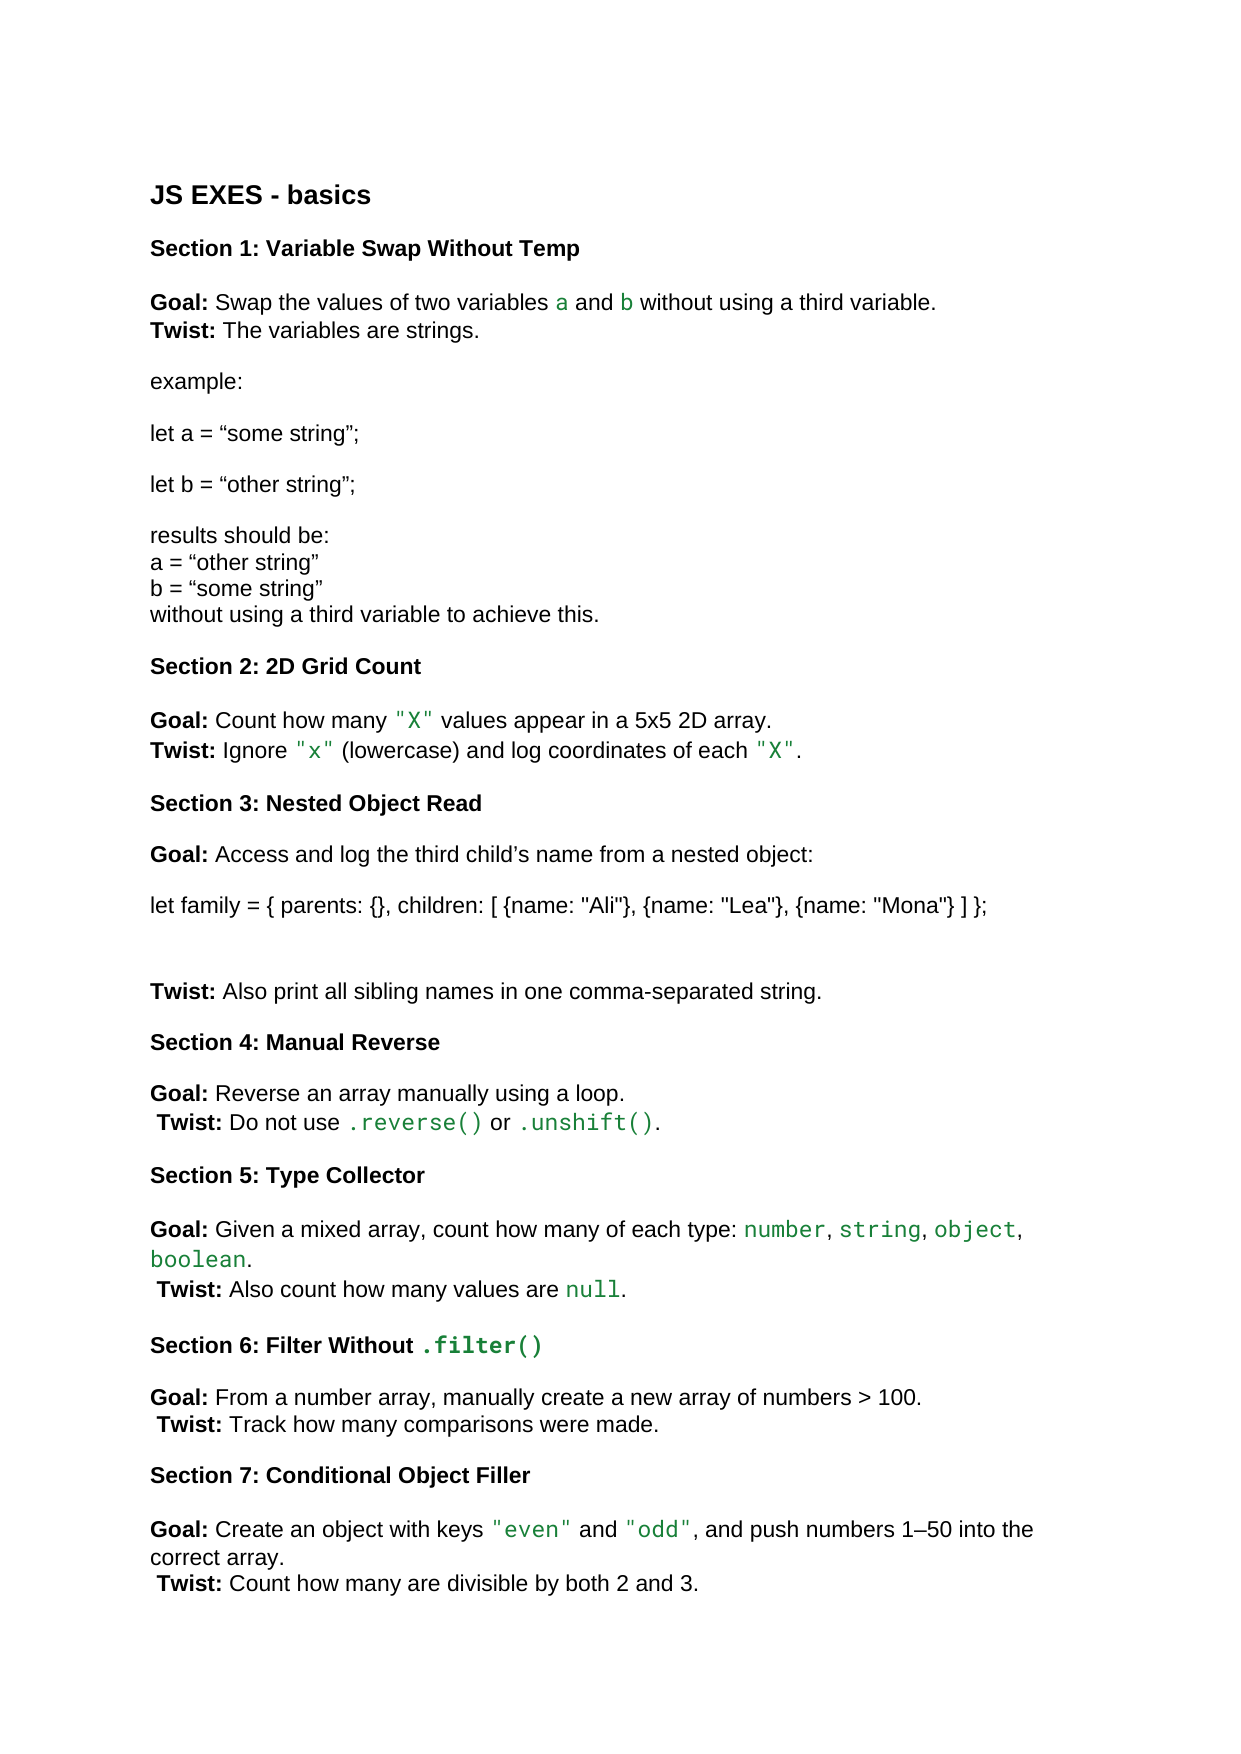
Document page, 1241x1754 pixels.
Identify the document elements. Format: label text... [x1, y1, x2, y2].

subtitle Section 2: 2D Grid Count [150, 653, 1090, 679]
text let b = “other string”; [150, 471, 1090, 497]
text let family = { parents: {}, children: [ {name: "Ali"}, {name: "Lea"}, {name: "Mona"} ] }; [150, 892, 1090, 919]
subtitle Section 3: Nested Object Read [150, 789, 1090, 816]
subtitle Section 6: Filter Without .filter() [150, 1329, 1090, 1359]
text Goal: From a number array, manually create a new array of numbers > 100. Twist: Track how many comparisons were made. [150, 1384, 1090, 1437]
subtitle Section 4: Manual Reverse [150, 1029, 1090, 1055]
text Goal: Access and log the third child’s name from a nested object: [150, 841, 1090, 867]
text Goal: Given a mixed array, count how many of each type: number, string, object, boolean. Twist: Also count how many values are null. [150, 1213, 1090, 1304]
subtitle JS EXES - basics [150, 179, 1090, 210]
text Goal: Count how many "X" values appear in a 5x5 2D array. Twist: Ignore "x" (lowercase) and log coordinates of each "X". [150, 704, 1090, 764]
text example: [150, 368, 1090, 395]
subtitle Section 1: Variable Swap Without Temp [150, 235, 1090, 262]
text Twist: Also print all sibling names in one comma-separated string. [150, 978, 1090, 1004]
subtitle Section 5: Type Collector [150, 1162, 1090, 1188]
subtitle Section 7: Conditional Object Filler [150, 1462, 1090, 1488]
text Goal: Create an object with keys "even" and "odd", and push numbers 1–50 into the correct array. Twist: Count how many are divisible by both 2 and 3. [150, 1513, 1090, 1596]
text Goal: Reverse an array manually using a loop. Twist: Do not use .reverse() or .unshift(). [150, 1080, 1090, 1137]
text let a = “some string”; [150, 420, 1090, 446]
text results should be: a = “other string” b = “some string” without using a third variable to achieve this. [150, 522, 1090, 628]
text Goal: Swap the values of two variables a and b without using a third variable. Twist: The variables are strings. [150, 287, 1090, 343]
